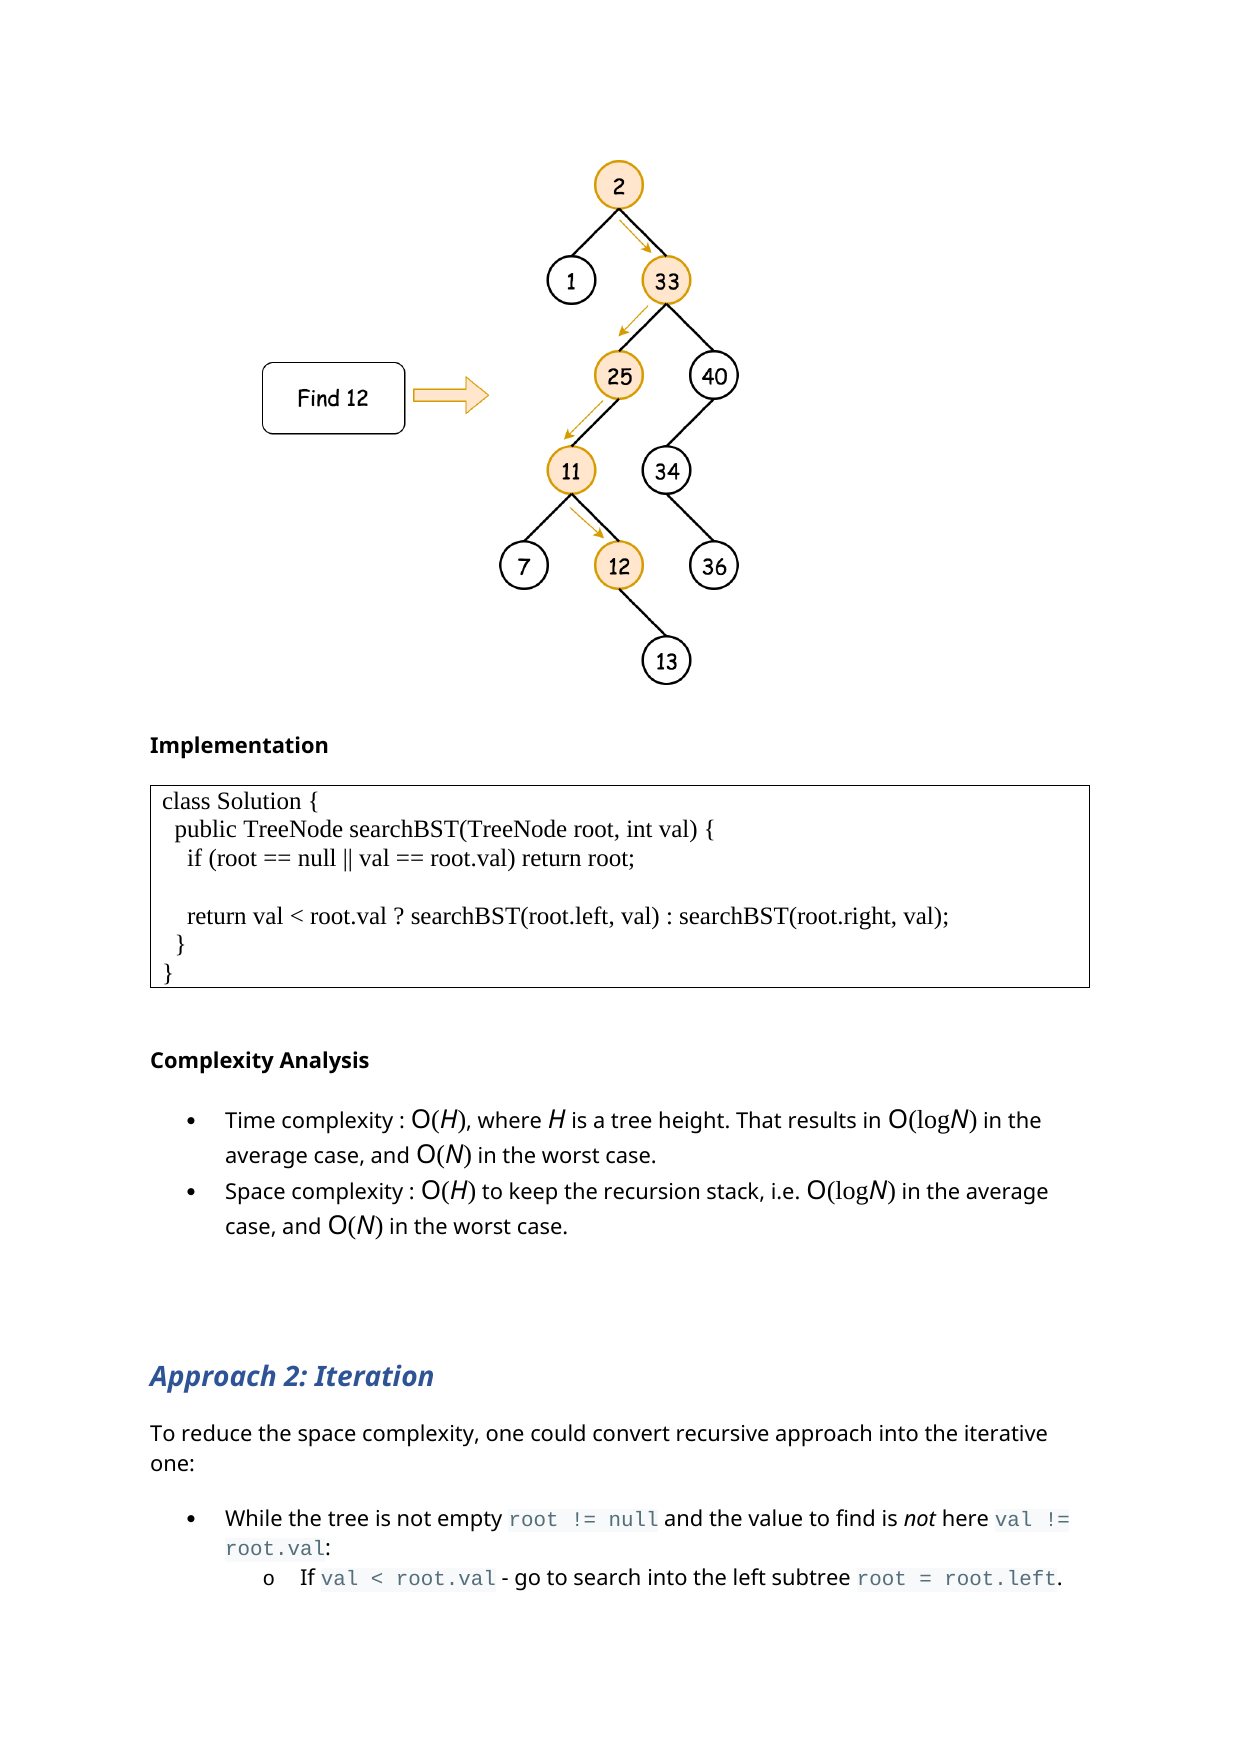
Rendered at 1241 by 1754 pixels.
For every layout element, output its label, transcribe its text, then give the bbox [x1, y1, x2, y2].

table_header class Solution { public TreeNode searchBST(TreeNode root, int val) { if (root == null || val == root.val) return root; return val < root.val ? searchBST(root.left, val) : searchBST(root.right, val); } } [151, 786, 1089, 987]
list While the tree is not empty root != null and the value to find is not here val != root.val: [187, 1502, 1090, 1562]
subtitle Approach 2: Iteration [150, 1356, 1090, 1394]
text Complexity Analysis [150, 1046, 1090, 1075]
text To reduce the space complexity, one could convert recursive approach into the iterative one: [150, 1418, 1090, 1477]
list Time complexity : O(H), where H is a tree height. That results in O(logN) in the average case, and O(N) in the worst case. [187, 1100, 1090, 1171]
text Implementation [150, 730, 1090, 760]
picture [150, 150, 1091, 705]
list Space complexity : O(H) to keep the recursion stack, i.e. O(logN) in the average case, and O(N) in the worst case. [187, 1171, 1090, 1242]
list If val < root.val - go to search into the left subtree root = root.left. [262, 1562, 1090, 1592]
